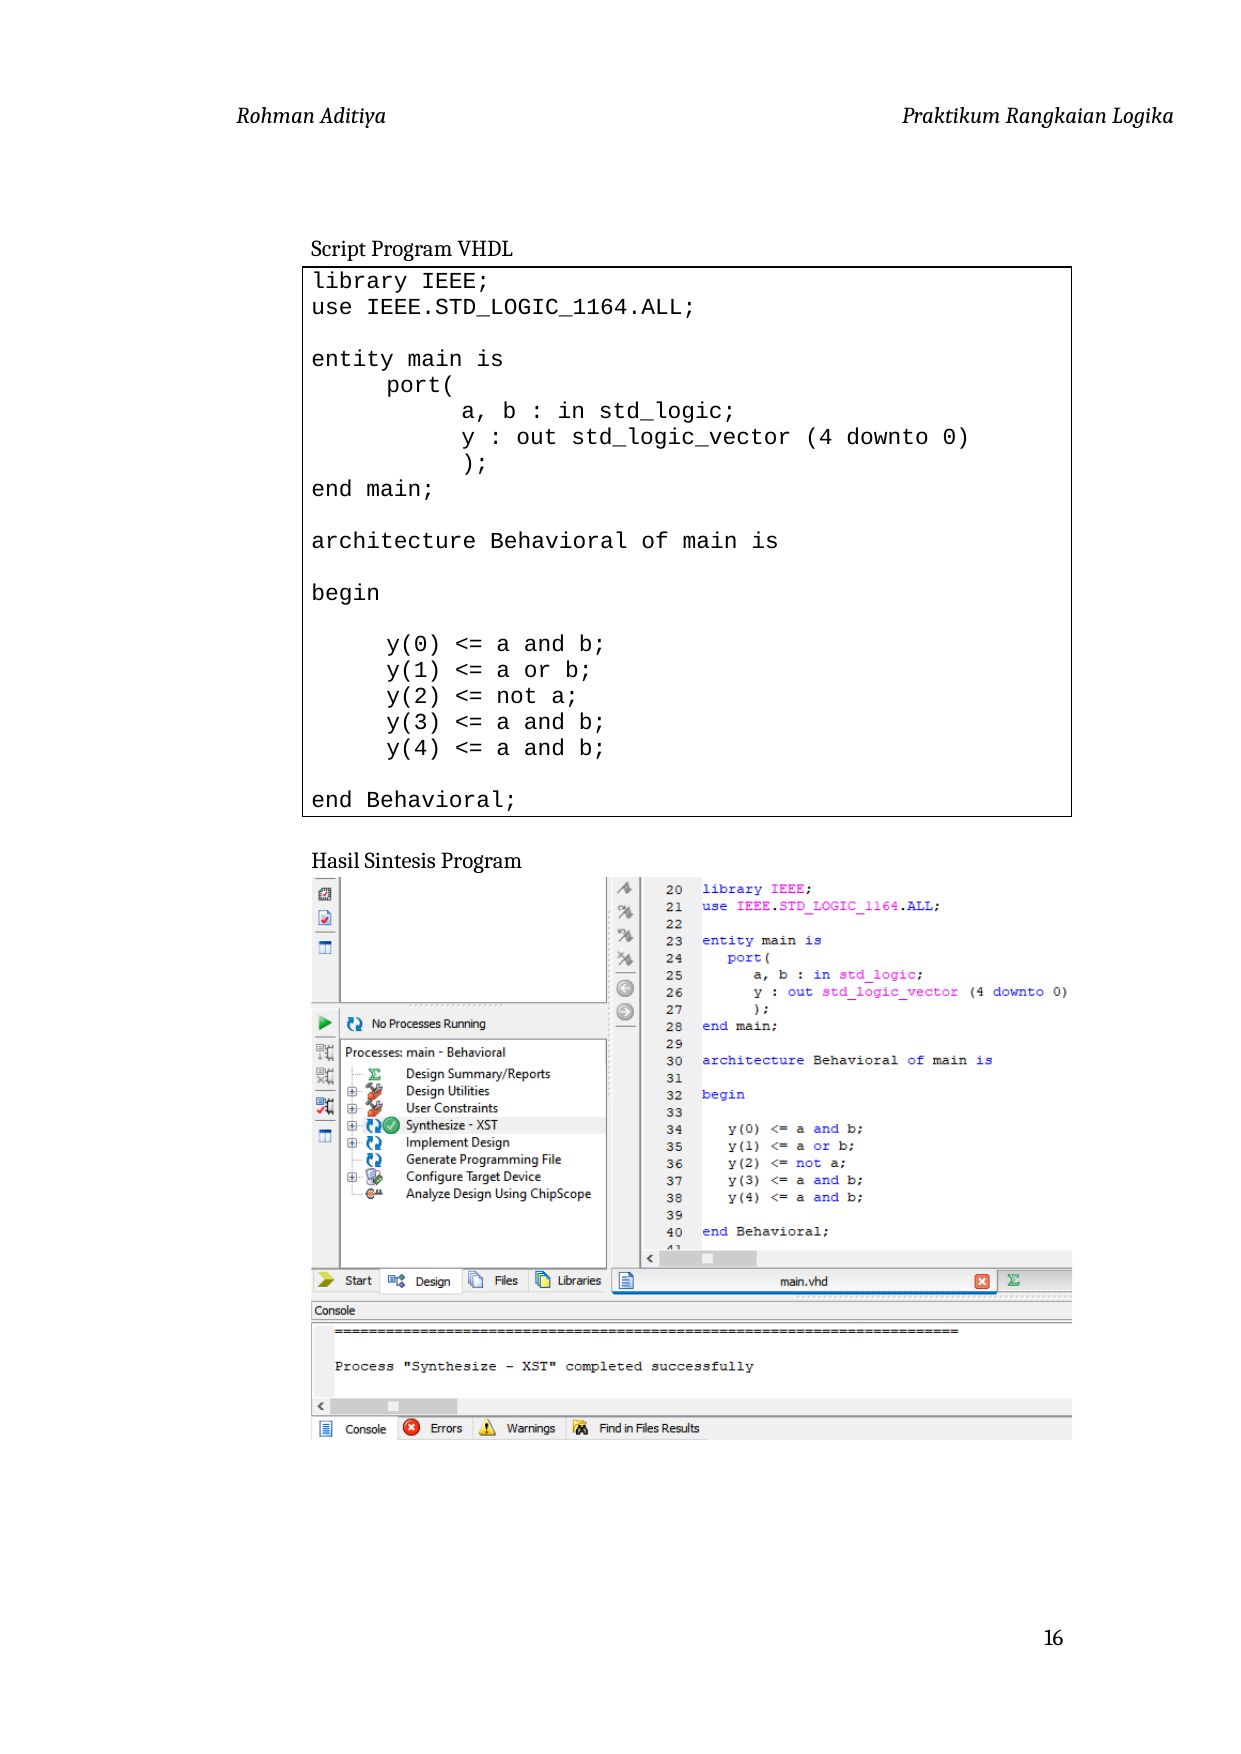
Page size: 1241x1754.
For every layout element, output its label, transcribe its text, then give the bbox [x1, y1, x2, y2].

list begin [303, 578, 1071, 607]
list library IEEE; [303, 268, 1071, 292]
list y(4) <= a and b; [303, 733, 1071, 762]
list end main; [303, 474, 1071, 503]
list y : out std_logic_vector (4 downto 0) [303, 422, 1071, 448]
list y(0) <= a and b; [303, 629, 1071, 656]
list ); [303, 448, 1071, 474]
list y(1) <= a or b; [303, 656, 1071, 681]
list use IEEE.STD_LOGIC_1164.ALL; [303, 292, 1071, 321]
list y(2) <= not a; [303, 681, 1071, 707]
list Hasil Sintesis Program [311, 848, 1063, 874]
list port( [303, 370, 1071, 396]
list Script Program VHDL [311, 236, 1063, 263]
list y(3) <= a and b; [303, 707, 1071, 733]
list end Behavioral; [303, 785, 1071, 816]
list entity main is [303, 344, 1071, 370]
list a, b : in std_logic; [303, 396, 1071, 422]
picture [311, 877, 1073, 1440]
list architecture Behavioral of main is [303, 526, 1071, 555]
